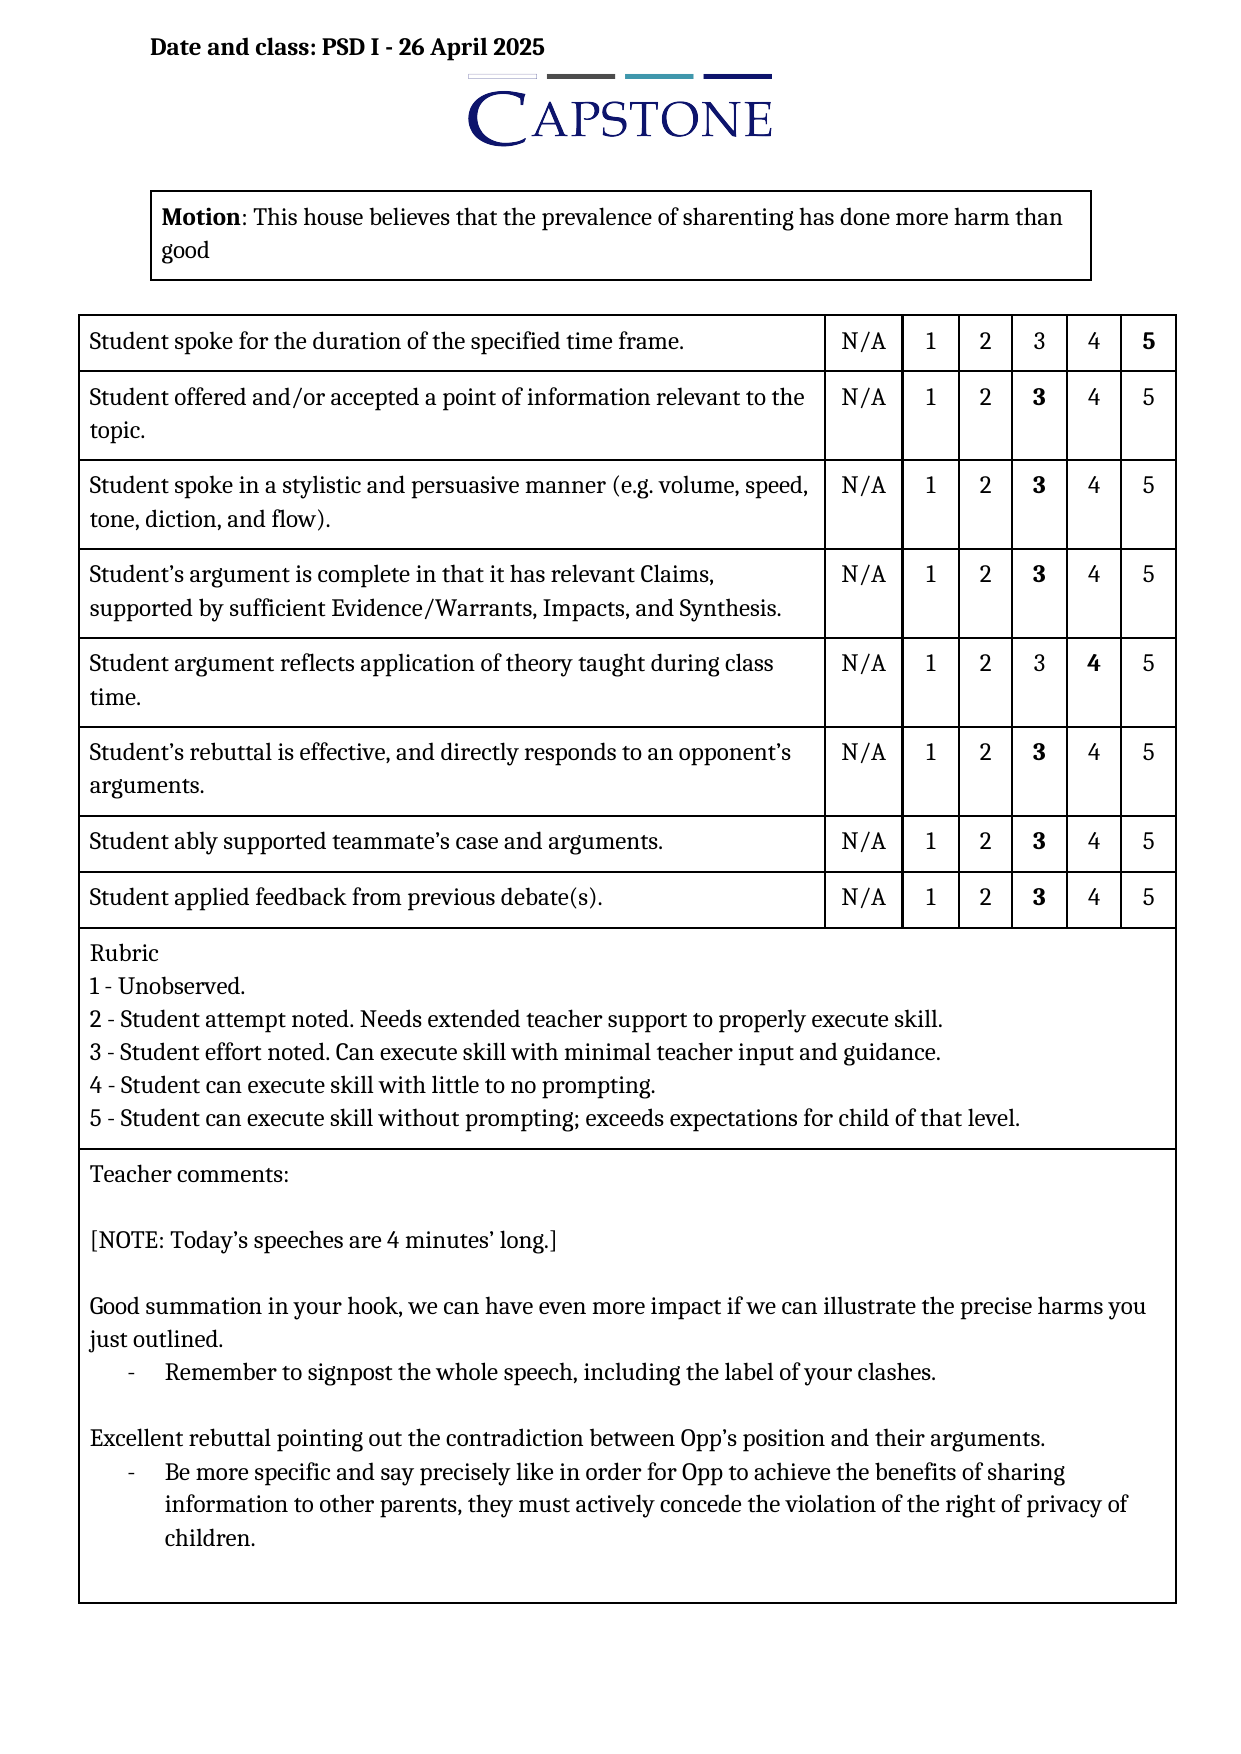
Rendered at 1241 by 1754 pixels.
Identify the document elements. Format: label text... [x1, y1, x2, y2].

table_cell Student’s argument is complete in that it has relevant Claims, supported by sufficient Evidence/Warrants, Impacts, and Synthesis. [80, 550, 824, 637]
table_cell Rubric 1 - Unobserved. 2 - Student attempt noted. Needs extended teacher support to properly execute skill. 3 - Student effort noted. Can execute skill with minimal teacher input and guidance. 4 - Student can execute skill with little to no prompting. 5 - Student can execute skill without prompting; exceeds expectations for child of that level. [80, 929, 1175, 1148]
table_cell 5 [1122, 461, 1175, 548]
table_header 2 [960, 316, 1011, 370]
table_cell Student argument reflects application of theory taught during class time. [80, 639, 824, 726]
table_cell 1 [904, 639, 958, 726]
table_cell 4 [1068, 873, 1120, 927]
table_cell 1 [904, 461, 958, 548]
table_header 5 [1122, 316, 1175, 370]
table_header 1 [904, 316, 958, 370]
table_cell 2 [960, 461, 1011, 548]
table_cell 5 [1122, 817, 1175, 871]
table_cell N/A [826, 639, 901, 726]
table_cell 4 [1068, 728, 1120, 815]
table_cell 3 [1013, 550, 1066, 637]
table_cell 1 [904, 372, 958, 459]
table_cell 1 [904, 550, 958, 637]
table_cell Student ably supported teammate’s case and arguments. [80, 817, 824, 871]
table_cell 5 [1122, 873, 1175, 927]
table_cell 2 [960, 550, 1011, 637]
table_cell Student applied feedback from previous debate(s). [80, 873, 824, 927]
table_cell N/A [826, 461, 901, 548]
table_cell 3 [1013, 873, 1066, 927]
table_cell 3 [1013, 461, 1066, 548]
table_cell N/A [826, 873, 901, 927]
picture [460, 66, 781, 153]
table_cell 3 [1013, 372, 1066, 459]
table_cell Student offered and/or accepted a point of information relevant to the topic. [80, 372, 824, 459]
table_cell 2 [960, 372, 1011, 459]
table_cell 5 [1122, 372, 1175, 459]
table_header Student spoke for the duration of the specified time frame. [80, 316, 824, 370]
table_cell N/A [826, 550, 901, 637]
table_cell 2 [960, 639, 1011, 726]
table_cell 2 [960, 728, 1011, 815]
table_header 4 [1068, 316, 1120, 370]
table_cell 3 [1013, 639, 1066, 726]
table_cell 4 [1068, 372, 1120, 459]
table_cell Student’s rebuttal is effective, and directly responds to an opponent’s arguments. [80, 728, 824, 815]
table_cell 3 [1013, 728, 1066, 815]
table_cell Student spoke in a stylistic and persuasive manner (e.g. volume, speed, tone, diction, and flow). [80, 461, 824, 548]
table_cell 4 [1068, 817, 1120, 871]
table_cell 1 [904, 728, 958, 815]
table_cell 4 [1068, 550, 1120, 637]
table_cell 5 [1122, 550, 1175, 637]
table_cell 1 [904, 873, 958, 927]
table_cell 4 [1068, 639, 1120, 726]
table_cell N/A [826, 372, 901, 459]
table_cell 1 [904, 817, 958, 871]
table_cell 5 [1122, 639, 1175, 726]
table_header N/A [826, 316, 901, 370]
table_cell 3 [1013, 817, 1066, 871]
table_cell 5 [1122, 728, 1175, 815]
table_cell 4 [1068, 461, 1120, 548]
table_header Motion: This house believes that the prevalence of sharenting has done more harm than good [152, 192, 1090, 279]
table_header 3 [1013, 316, 1066, 370]
table_cell 2 [960, 817, 1011, 871]
table_cell N/A [826, 817, 901, 871]
table_cell N/A [826, 728, 901, 815]
table_cell 2 [960, 873, 1011, 927]
